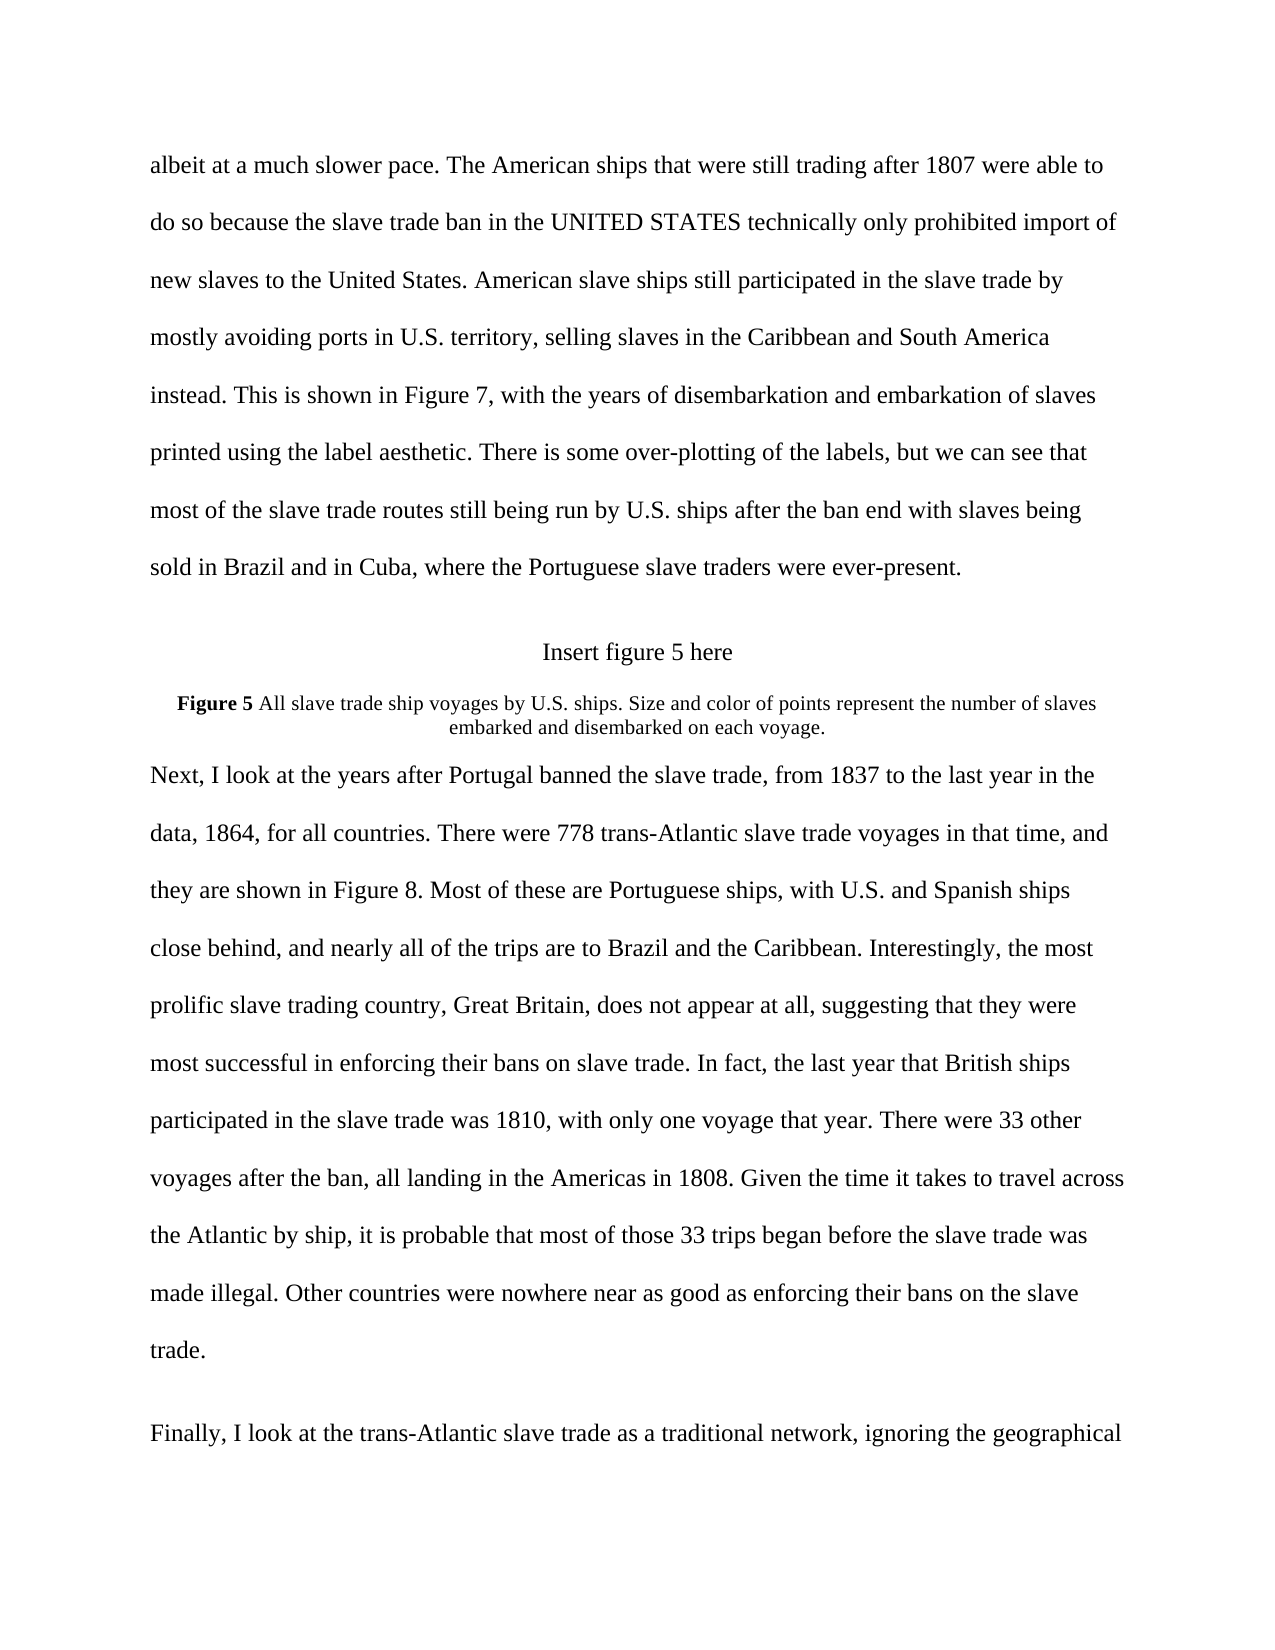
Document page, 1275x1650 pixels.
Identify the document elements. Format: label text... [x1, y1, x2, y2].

text Insert figure 5 here [150, 635, 1125, 666]
text Figure 5 All slave trade ship voyages by U.S. ships. Size and color of points represent the number of slaves embarked and disembarked on each voyage. [150, 691, 1125, 739]
text Next, I look at the years after Portugal banned the slave trade, from 1837 to the last year in the data, 1864, for all countries. There were 778 trans-Atlantic slave trade voyages in that time, and they are shown in Figure 8. Most of these are Portuguese ships, with U.S. and Spanish ships close behind, and nearly all of the trips are to Brazil and the Caribbean. Interestingly, the most prolific slave trading country, Great Britain, does not appear at all, suggesting that they were most successful in enforcing their bans on slave trade. In fact, the last year that British ships participated in the slave trade was 1810, with only one voyage that year. There were 33 other voyages after the ban, all landing in the Americas in 1808. Given the time it takes to travel across the Atlantic by ship, it is probable that most of those 33 trips began before the slave trade was made illegal. Other countries were nowhere near as good as enforcing their bans on the slave trade. [150, 760, 1125, 1364]
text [150, 1418, 1125, 1446]
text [150, 150, 1125, 581]
